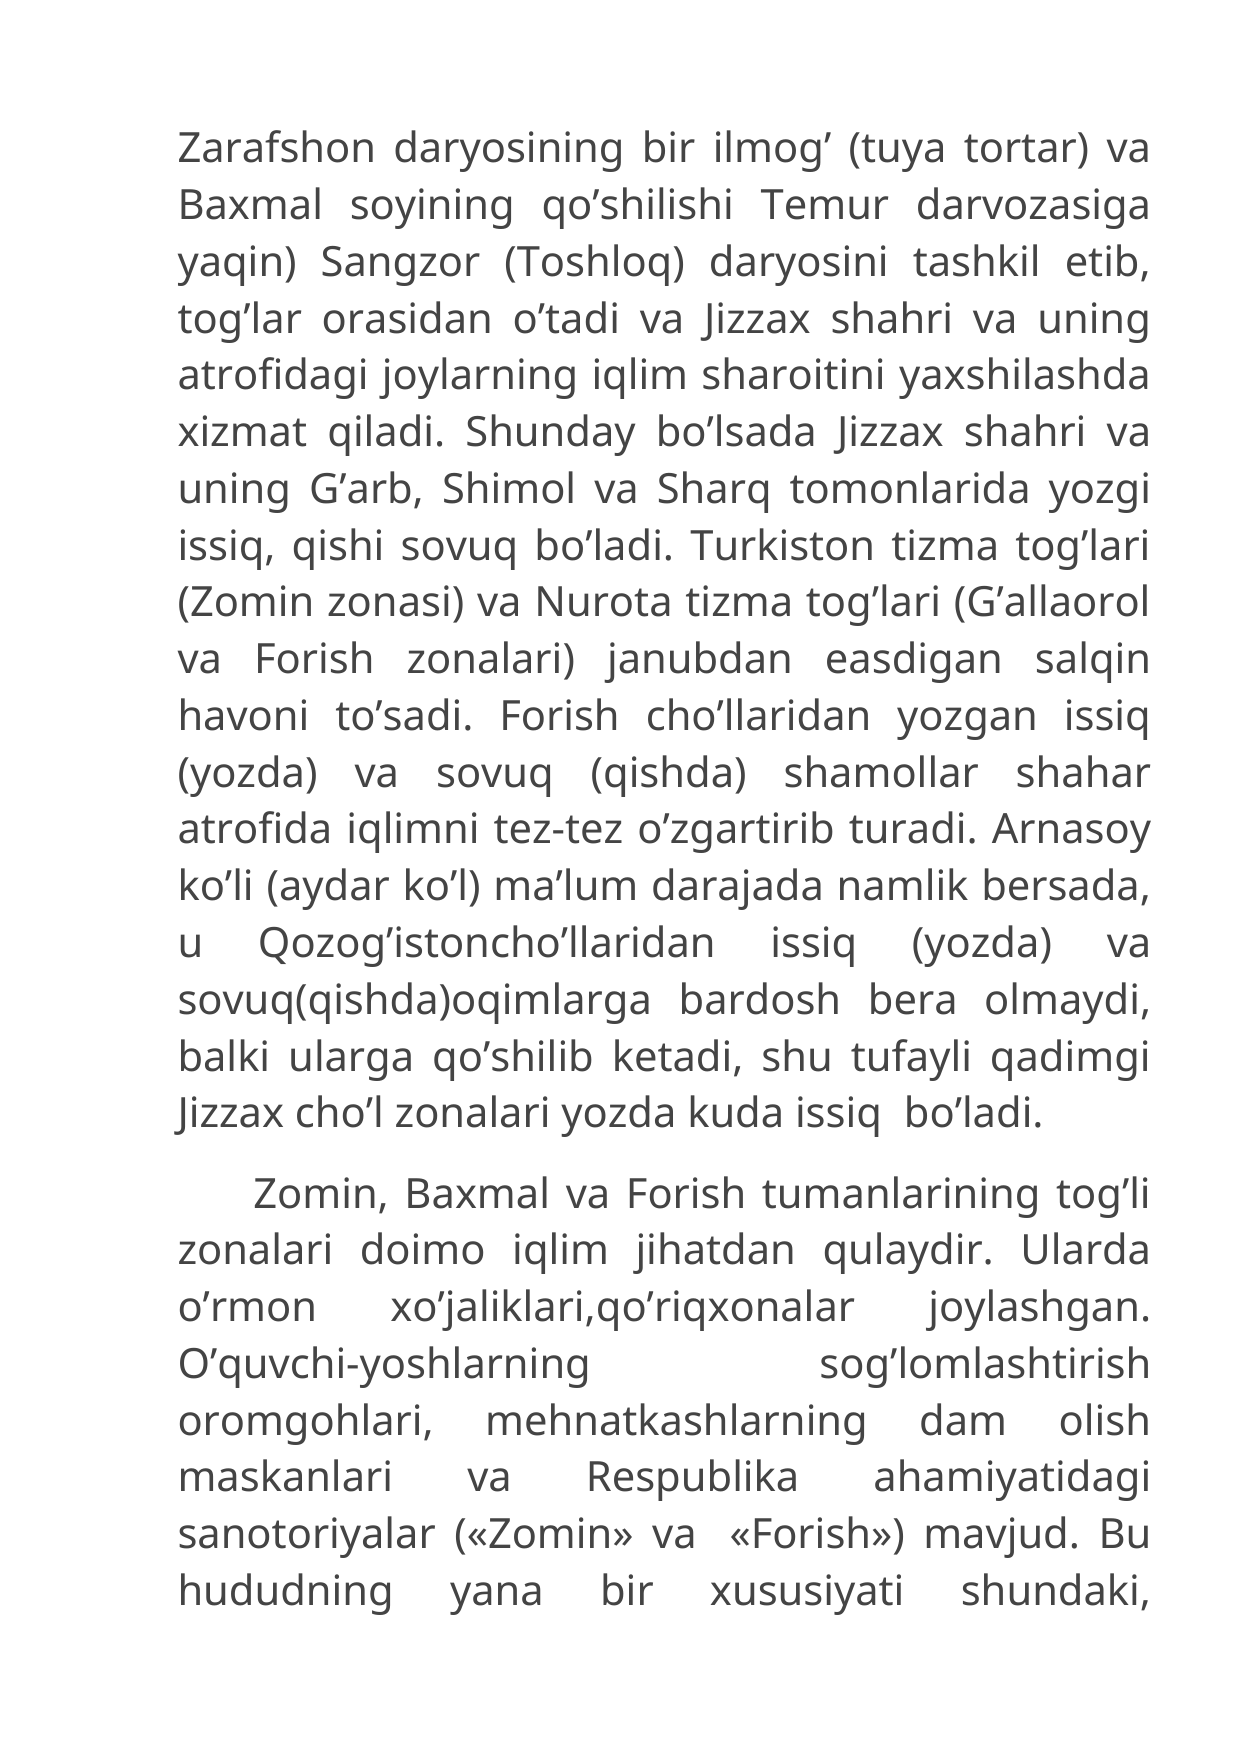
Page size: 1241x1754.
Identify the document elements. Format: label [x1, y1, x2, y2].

text [177, 118, 1152, 1140]
text [177, 1163, 1152, 1618]
